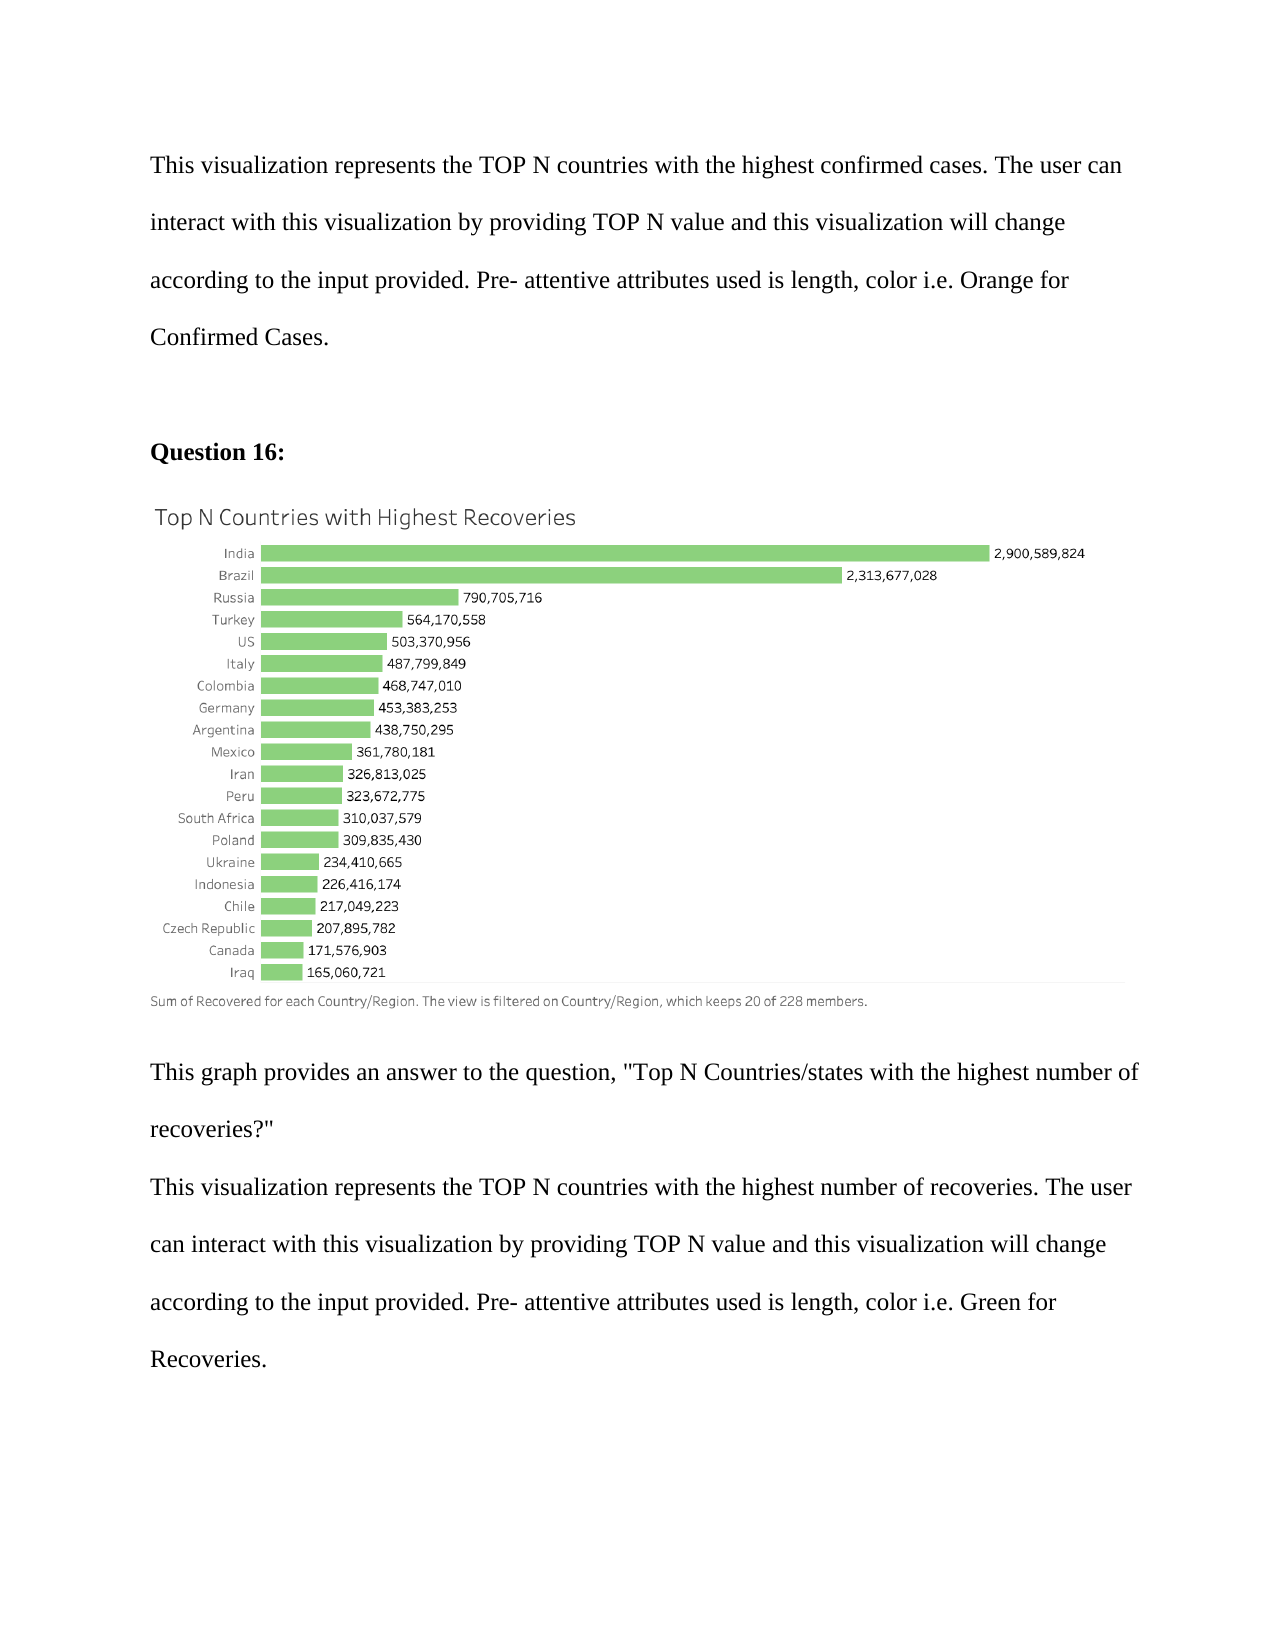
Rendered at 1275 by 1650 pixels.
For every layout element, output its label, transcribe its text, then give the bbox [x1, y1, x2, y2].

text This visualization represents the TOP N countries with the highest number of recoveries. The user can interact with this visualization by providing TOP N value and this visualization will change according to the input provided. Pre- attentive attributes used is length, color i.e. Green for Recoveries. [150, 1172, 1162, 1373]
text This graph provides an answer to the question, "Top N Countries/states with the highest number of recoveries?" [150, 1057, 1162, 1143]
text Question 16: [150, 437, 1162, 466]
picture [150, 495, 1125, 1010]
text This visualization represents the TOP N countries with the highest confirmed cases. The user can interact with this visualization by providing TOP N value and this visualization will change according to the input provided. Pre- attentive attributes used is length, color i.e. Orange for Confirmed Cases. [150, 150, 1162, 351]
